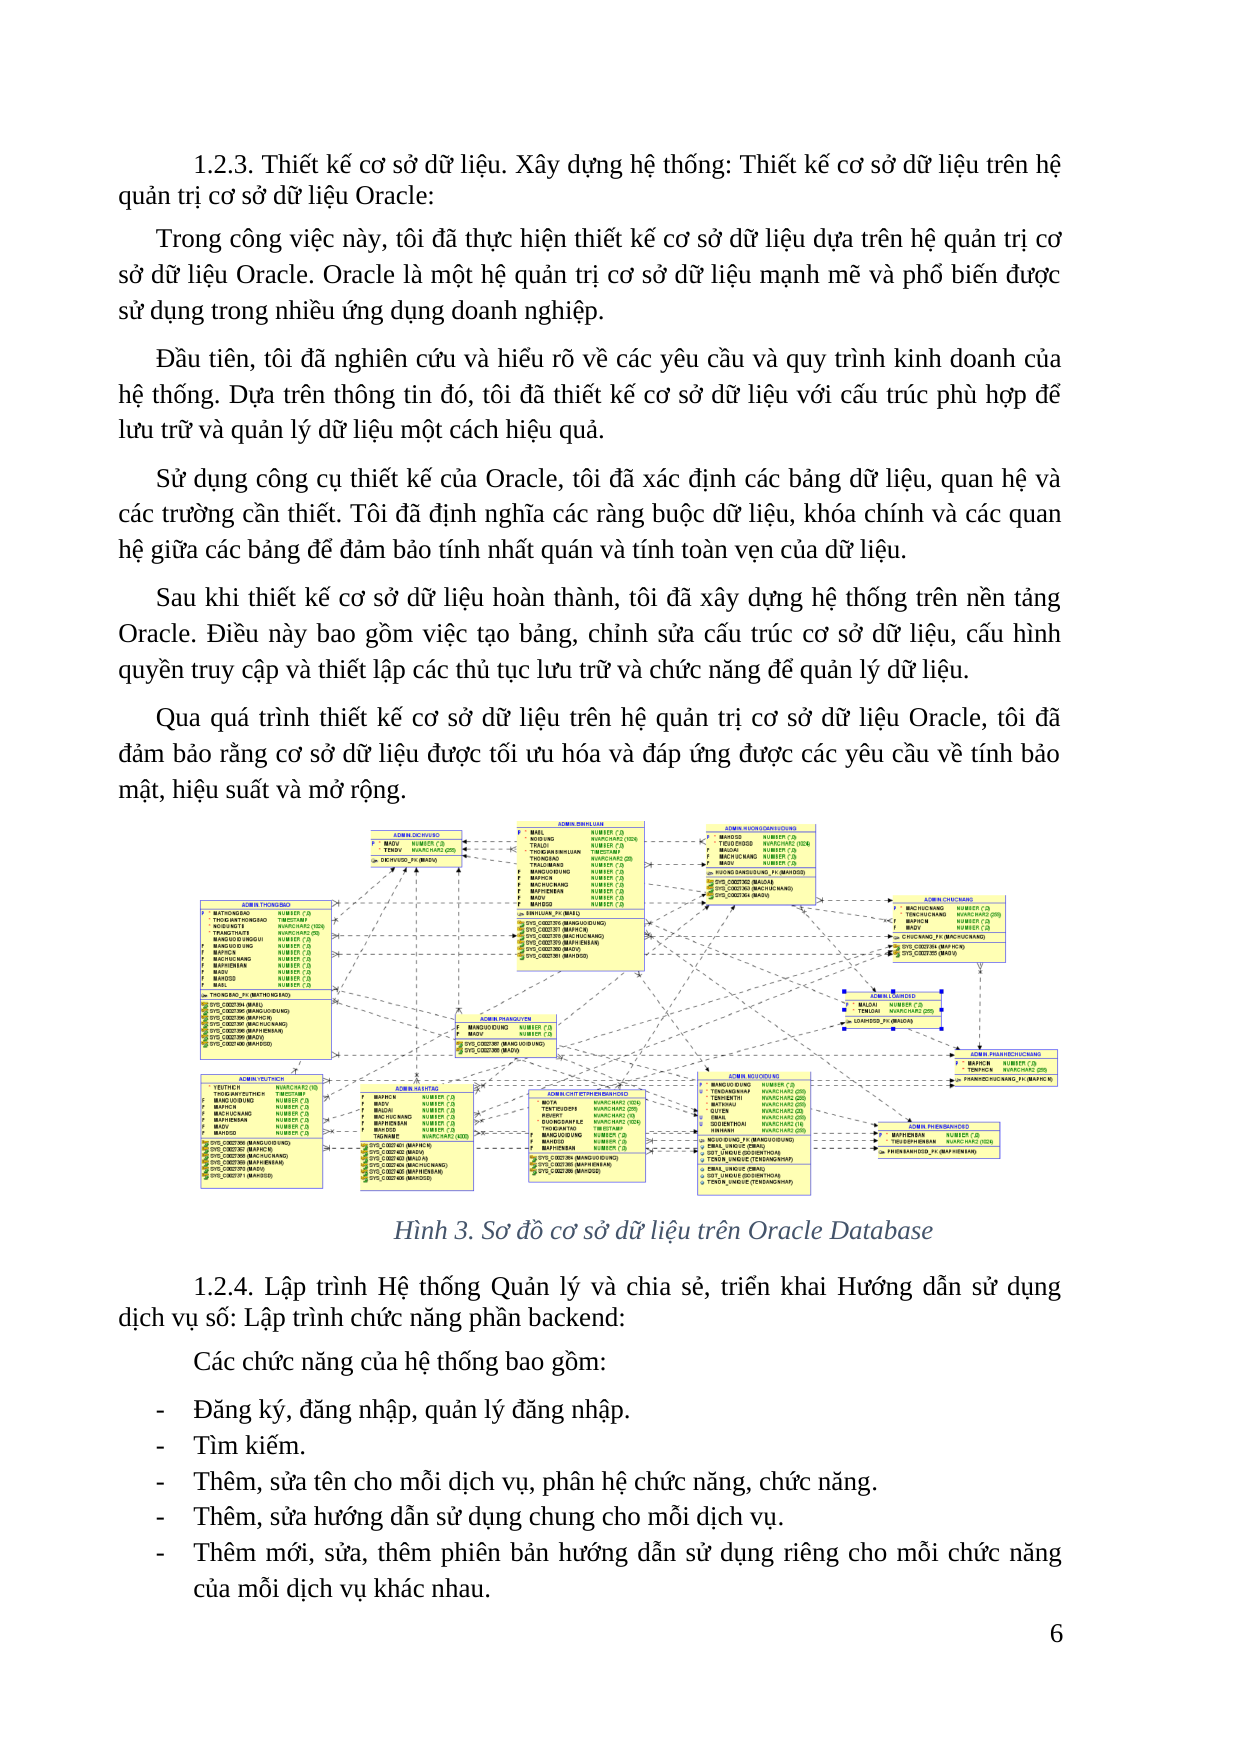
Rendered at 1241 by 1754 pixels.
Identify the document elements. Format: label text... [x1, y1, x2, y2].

subtitle 1.2.3. Thiết kế cơ sở dữ liệu. Xây dựng hệ thống: Thiết kế cơ sở dữ liệu trên hệ quản trị cơ sở dữ liệu Oracle: [118, 148, 1063, 210]
text Đầu tiên, tôi đã nghiên cứu và hiểu rõ về các yêu cầu và quy trình kinh doanh của hệ thống. Dựa trên thông tin đó, tôi đã thiết kế cơ sở dữ liệu với cấu trúc phù hợp để lưu trữ và quản lý dữ liệu một cách hiệu quả. [118, 342, 1063, 445]
text Sử dụng công cụ thiết kế của Oracle, tôi đã xác định các bảng dữ liệu, quan hệ và các trường cần thiết. Tôi đã định nghĩa các ràng buộc dữ liệu, khóa chính và các quan hệ giữa các bảng để đảm bảo tính nhất quán và tính toàn vẹn của dữ liệu. [118, 462, 1063, 564]
text Sau khi thiết kế cơ sở dữ liệu hoàn thành, tôi đã xây dựng hệ thống trên nền tảng Oracle. Điều này bao gồm việc tạo bảng, chỉnh sửa cấu trúc cơ sở dữ liệu, cấu hình quyền truy cập và thiết lập các thủ tục lưu trữ và chức năng để quản lý dữ liệu. [118, 582, 1063, 684]
list Thêm mới, sửa, thêm phiên bản hướng dẫn sử dụng riêng cho mỗi chức năng của mỗi dịch vụ khác nhau. [156, 1536, 1063, 1603]
list Tìm kiếm. [156, 1429, 1063, 1460]
text Trong công việc này, tôi đã thực hiện thiết kế cơ sở dữ liệu dựa trên hệ quản trị cơ sở dữ liệu Oracle. Oracle là một hệ quản trị cơ sở dữ liệu mạnh mẽ và phổ biến được sử dụng trong nhiều ứng dụng doanh nghiệp. [118, 222, 1063, 325]
picture [193, 821, 1059, 1197]
subtitle 1.2.4. Lập trình Hệ thống Quản lý và chia sẻ, triển khai Hướng dẫn sử dụng dịch vụ số: Lập trình chức năng phần backend: [118, 1270, 1063, 1333]
list Đăng ký, đăng nhập, quản lý đăng nhập. [156, 1393, 1063, 1424]
list Thêm, sửa tên cho mỗi dịch vụ, phân hệ chức năng, chức năng. [156, 1465, 1063, 1496]
text Các chức năng của hệ thống bao gồm: [118, 1345, 1063, 1376]
list Thêm, sửa hướng dẫn sử dụng chung cho mỗi dịch vụ. [156, 1501, 1063, 1532]
text Hình 3. Sơ đồ cơ sở dữ liệu trên Oracle Database [192, 1214, 1063, 1245]
text Qua quá trình thiết kế cơ sở dữ liệu trên hệ quản trị cơ sở dữ liệu Oracle, tôi đã đảm bảo rằng cơ sở dữ liệu được tối ưu hóa và đáp ứng được các yêu cầu về tính bảo mật, hiệu suất và mở rộng. [118, 701, 1063, 804]
